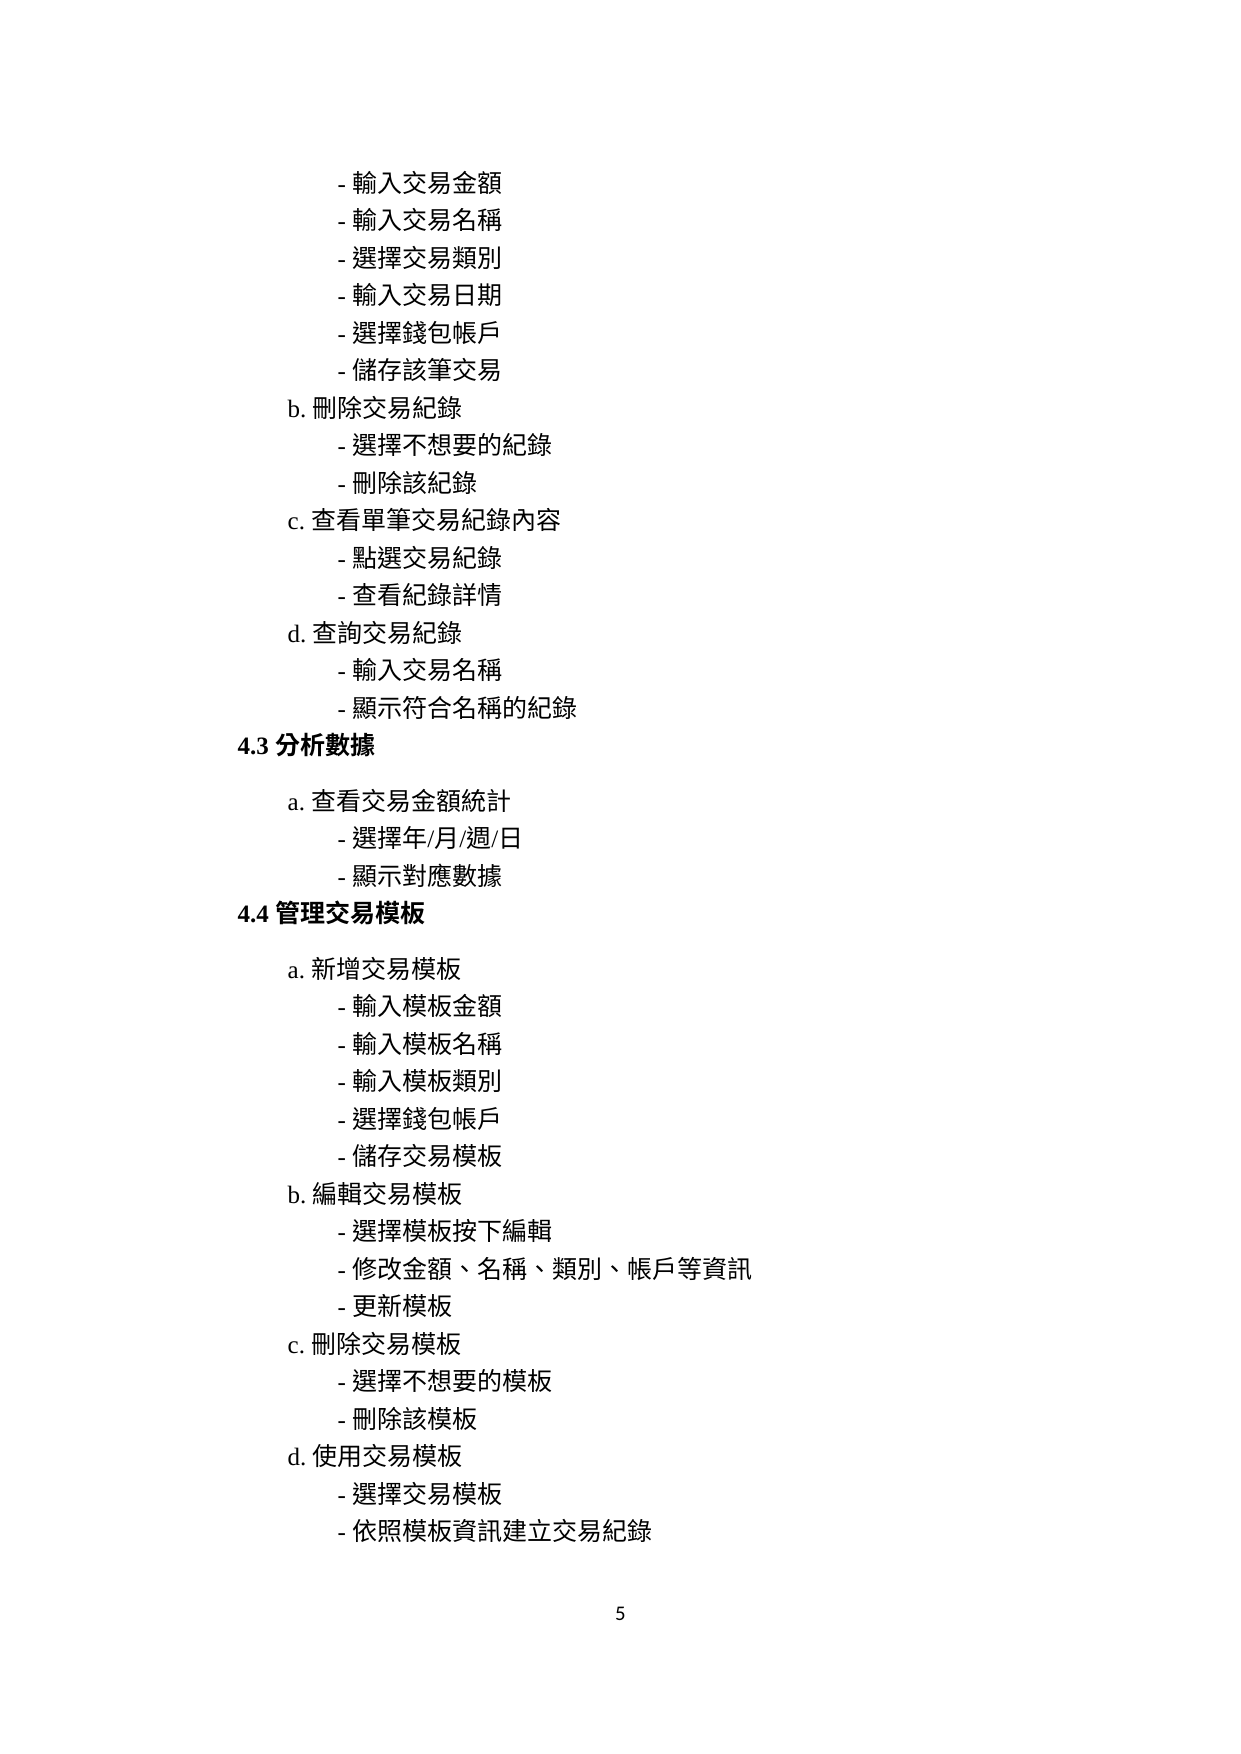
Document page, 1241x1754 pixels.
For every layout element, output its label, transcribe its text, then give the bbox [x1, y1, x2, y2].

subtitle 4.3 分析數據 [187, 725, 1053, 762]
text d. 使用交易模板 [287, 1436, 1053, 1474]
text - 輸入交易名稱 [287, 200, 1053, 237]
text - 選擇年/月/週/日 [337, 818, 1053, 856]
text - 選擇模板按下編輯 [287, 1211, 1053, 1249]
text c. 刪除交易模板 [287, 1324, 1053, 1361]
text - 選擇不想要的模板 [287, 1361, 1053, 1399]
text c. 查看單筆交易紀錄內容 [287, 500, 1053, 537]
text - 選擇交易模板 [287, 1474, 1053, 1511]
text - 輸入模板金額 [287, 986, 1053, 1024]
text - 儲存交易模板 [287, 1136, 1053, 1174]
text d. 查詢交易紀錄 [237, 612, 1053, 650]
text - 輸入交易金額 [287, 162, 1053, 200]
text - 輸入模板類別 [287, 1061, 1053, 1099]
text - 輸入交易名稱 [237, 650, 1053, 687]
subtitle 4.4 管理交易模板 [187, 893, 1053, 931]
text - 刪除該紀錄 [287, 462, 1053, 500]
text - 輸入模板名稱 [287, 1024, 1053, 1061]
text - 刪除該模板 [287, 1399, 1053, 1436]
text - 選擇不想要的紀錄 [287, 425, 1053, 462]
text a. 查看交易金額統計 [287, 781, 1053, 818]
text b. 刪除交易紀錄 [287, 387, 1053, 425]
text - 顯示對應數據 [337, 856, 1053, 893]
text - 點選交易紀錄 [287, 537, 1053, 575]
text - 選擇錢包帳戶 [287, 1099, 1053, 1136]
text a. 新增交易模板 [237, 949, 1053, 986]
text - 選擇交易類別 [287, 237, 1053, 275]
text - 查看紀錄詳情 [287, 575, 1053, 612]
text - 依照模板資訊建立交易紀錄 [287, 1511, 1053, 1549]
text - 儲存該筆交易 [287, 350, 1053, 387]
text b. 編輯交易模板 [287, 1174, 1053, 1211]
text - 選擇錢包帳戶 [287, 312, 1053, 350]
text - 輸入交易日期 [287, 275, 1053, 312]
text - 修改金額、名稱、類別、帳戶等資訊 [287, 1249, 1053, 1286]
text - 更新模板 [287, 1286, 1053, 1324]
text - 顯示符合名稱的紀錄 [237, 687, 1053, 725]
